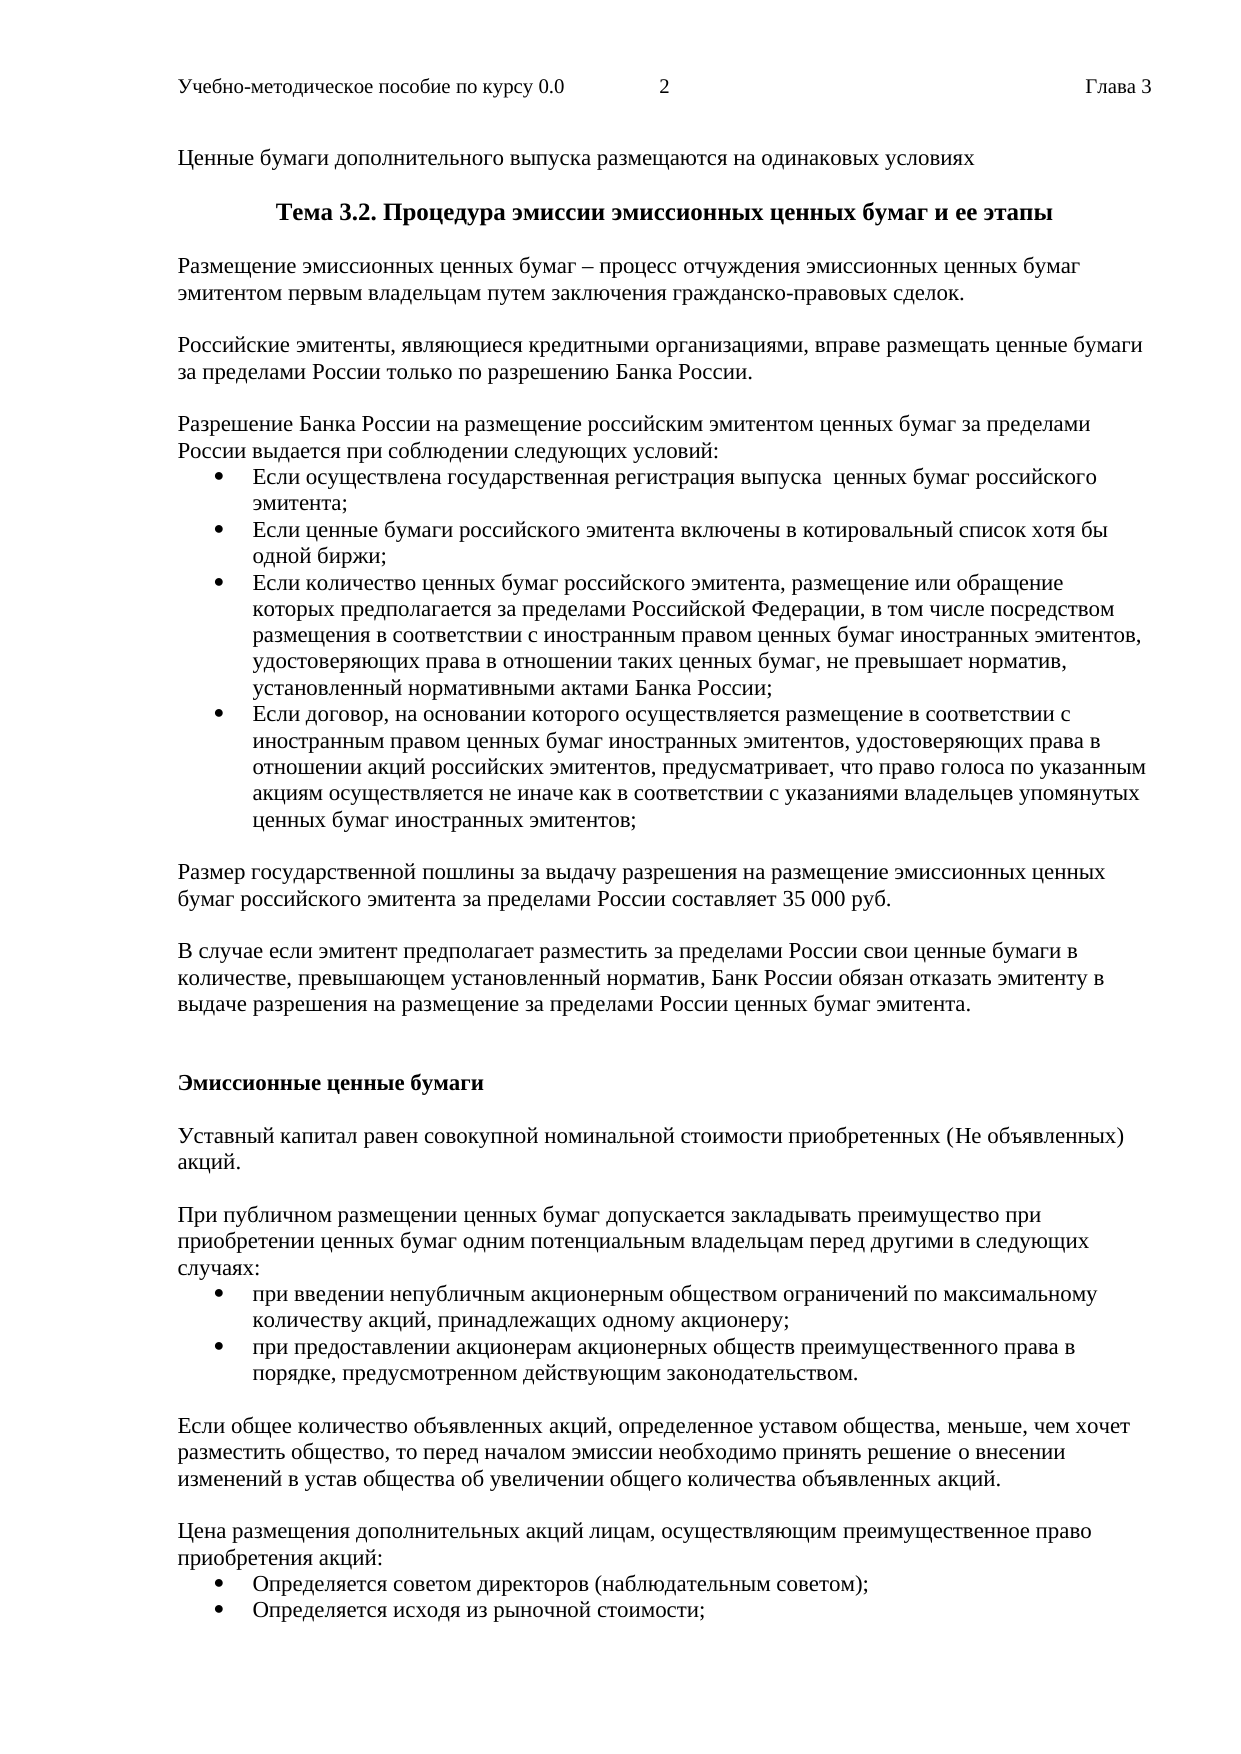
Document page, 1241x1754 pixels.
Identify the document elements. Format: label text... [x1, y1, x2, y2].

text Уставный капитал равен совокупной номинальной стоимости приобретенных (Не объявленных) акций. [177, 1122, 1152, 1175]
text Цена размещения дополнительных акций лицам, осуществляющим преимущественное право приобретения акций: [177, 1517, 1152, 1570]
list Если количество ценных бумаг российского эмитента, размещение или обращение которых предполагается за пределами Российской Федерации, в том числе посредством размещения в соответствии с иностранным правом ценных бумаг иностранных эмитентов, удостоверяющих права в отношении таких ценных бумаг, не превышает норматив, установленный нормативными актами Банка России; [215, 568, 1152, 700]
text Если общее количество объявленных акций, определенное уставом общества, меньше, чем хочет разместить общество, то перед началом эмиссии необходимо принять решение о внесении изменений в устав общества об увеличении общего количества объявленных акций. [177, 1412, 1152, 1491]
list Определяется советом директоров (наблюдательным советом); [215, 1570, 1152, 1596]
list Определяется исходя из рыночной стоимости; [215, 1596, 1152, 1623]
text Российские эмитенты, являющиеся кредитными организациями, вправе размещать ценные бумаги за пределами России только по разрешению Банка России. [177, 331, 1152, 384]
list при предоставлении акционерам акционерных обществ преимущественного права в порядке, предусмотренном действующим законодательством. [215, 1333, 1152, 1386]
text Размещение эмиссионных ценных бумаг – процесс отчуждения эмиссионных ценных бумаг эмитентом первым владельцам путем заключения гражданско-правовых сделок. [177, 252, 1152, 305]
list Если осуществлена государственная регистрация выпуска ценных бумаг российского эмитента; [215, 463, 1152, 516]
text Эмиссионные ценные бумаги [177, 1069, 1152, 1096]
text Разрешение Банка России на размещение российским эмитентом ценных бумаг за пределами России выдается при соблюдении следующих условий: [177, 410, 1152, 463]
text Ценные бумаги дополнительного выпуска размещаются на одинаковых условиях [177, 144, 1152, 171]
text Тема 3.2. Процедура эмиссии эмиссионных ценных бумаг и ее этапы [177, 197, 1152, 226]
text Размер государственной пошлины за выдачу разрешения на размещение эмиссионных ценных бумаг российского эмитента за пределами России составляет 35 000 руб. [177, 858, 1152, 911]
text При публичном размещении ценных бумаг допускается закладывать преимущество при приобретении ценных бумаг одним потенциальным владельцам перед другими в следующих случаях: [177, 1201, 1152, 1280]
list Если ценные бумаги российского эмитента включены в котировальный список хотя бы одной биржи; [215, 516, 1152, 568]
list Если договор, на основании которого осуществляется размещение в соответствии с иностранным правом ценных бумаг иностранных эмитентов, удостоверяющих права в отношении акций российских эмитентов, предусматривает, что право голоса по указанным акциям осуществляется не иначе как в соответствии с указаниями владельцев упомянутых ценных бумаг иностранных эмитентов; [215, 700, 1152, 832]
list при введении непубличным акционерным обществом ограничений по максимальному количеству акций, принадлежащих одному акционеру; [215, 1280, 1152, 1333]
text В случае если эмитент предполагает разместить за пределами России свои ценные бумаги в количестве, превышающем установленный норматив, Банк России обязан отказать эмитенту в выдаче разрешения на размещение за пределами России ценных бумаг эмитента. [177, 937, 1152, 1017]
